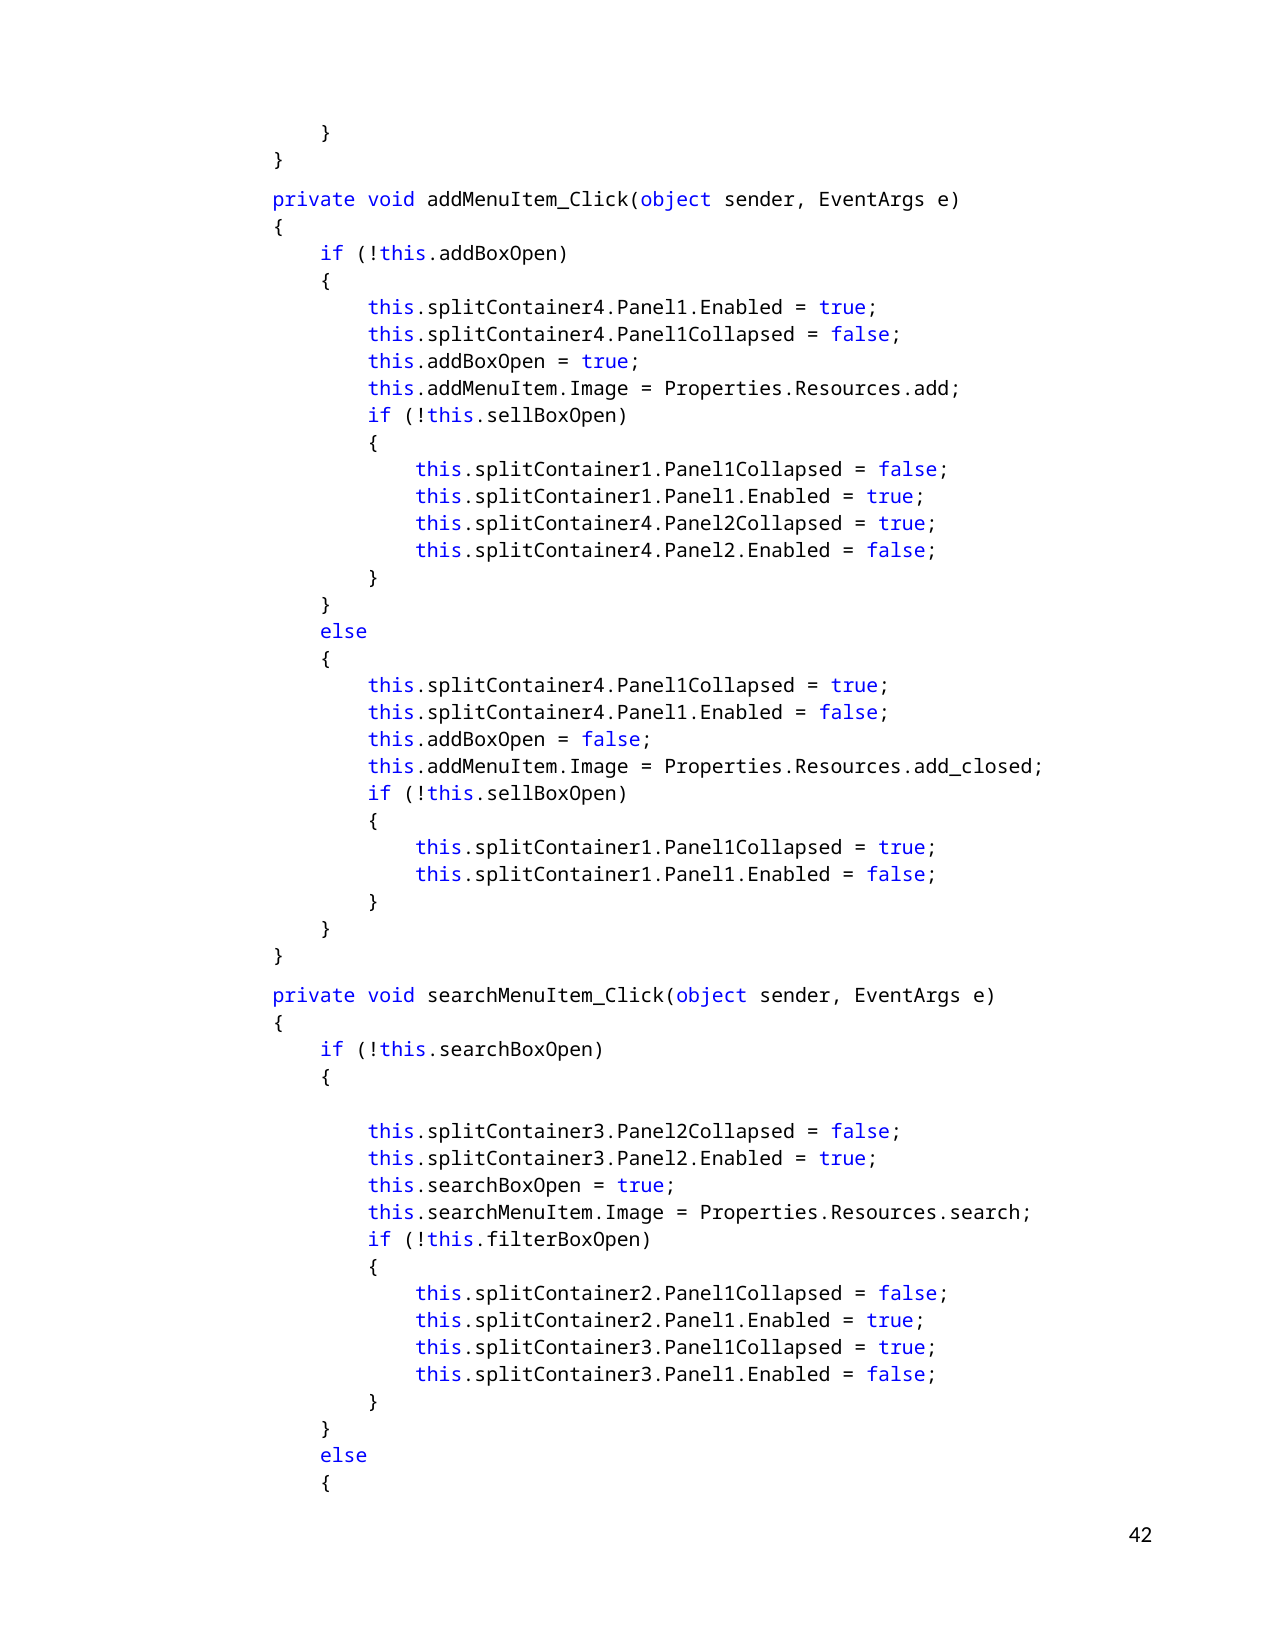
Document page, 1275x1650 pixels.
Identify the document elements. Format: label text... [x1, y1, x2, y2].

text } [177, 1414, 1152, 1441]
text private void addMenuItem_Click(object sender, EventArgs e) [177, 186, 1152, 212]
text this.searchBoxOpen = true; [177, 1171, 1152, 1198]
text if (!this.addBoxOpen) [177, 239, 1152, 266]
text { [177, 428, 1152, 455]
text } [177, 1387, 1152, 1414]
text } [177, 563, 1152, 590]
text this.splitContainer3.Panel1.Enabled = false; [177, 1360, 1152, 1387]
text this.splitContainer2.Panel1.Enabled = true; [177, 1306, 1152, 1333]
text } [177, 887, 1152, 914]
text this.splitContainer1.Panel1.Enabled = false; [177, 860, 1152, 887]
text this.splitContainer1.Panel1Collapsed = false; [177, 455, 1152, 482]
text this.addBoxOpen = true; [177, 347, 1152, 374]
text this.addBoxOpen = false; [177, 725, 1152, 752]
text if (!this.filterBoxOpen) [177, 1225, 1152, 1252]
text if (!this.searchBoxOpen) [177, 1035, 1152, 1062]
text this.addMenuItem.Image = Properties.Resources.add_closed; [177, 752, 1152, 779]
text this.splitContainer3.Panel2.Enabled = true; [177, 1144, 1152, 1171]
text this.splitContainer3.Panel2Collapsed = false; [177, 1117, 1152, 1144]
text } [177, 590, 1152, 617]
text this.splitContainer4.Panel1Collapsed = false; [177, 320, 1152, 347]
text if (!this.sellBoxOpen) [177, 779, 1152, 806]
text this.splitContainer4.Panel1.Enabled = false; [177, 698, 1152, 725]
text this.splitContainer1.Panel1Collapsed = true; [177, 833, 1152, 860]
text } [177, 941, 1152, 968]
text this.splitContainer4.Panel1Collapsed = true; [177, 671, 1152, 698]
text { [177, 212, 1152, 239]
text } [177, 118, 1152, 145]
text { [177, 1008, 1152, 1035]
text else [177, 617, 1152, 644]
text { [177, 644, 1152, 671]
text else [177, 1441, 1152, 1468]
text this.splitContainer3.Panel1Collapsed = true; [177, 1333, 1152, 1360]
text this.splitContainer2.Panel1Collapsed = false; [177, 1279, 1152, 1306]
text } [177, 914, 1152, 941]
text this.splitContainer4.Panel2Collapsed = true; [177, 509, 1152, 536]
text this.searchMenuItem.Image = Properties.Resources.search; [177, 1198, 1152, 1225]
text this.splitContainer1.Panel1.Enabled = true; [177, 482, 1152, 509]
text { [177, 1252, 1152, 1279]
text this.splitContainer4.Panel2.Enabled = false; [177, 536, 1152, 563]
text private void searchMenuItem_Click(object sender, EventArgs e) [177, 981, 1152, 1008]
text { [177, 1468, 1152, 1495]
text this.addMenuItem.Image = Properties.Resources.add; [177, 374, 1152, 401]
text { [177, 806, 1152, 833]
text this.splitContainer4.Panel1.Enabled = true; [177, 293, 1152, 320]
text if (!this.sellBoxOpen) [177, 401, 1152, 428]
text { [177, 1062, 1152, 1089]
text } [177, 145, 1152, 172]
text { [177, 266, 1152, 293]
